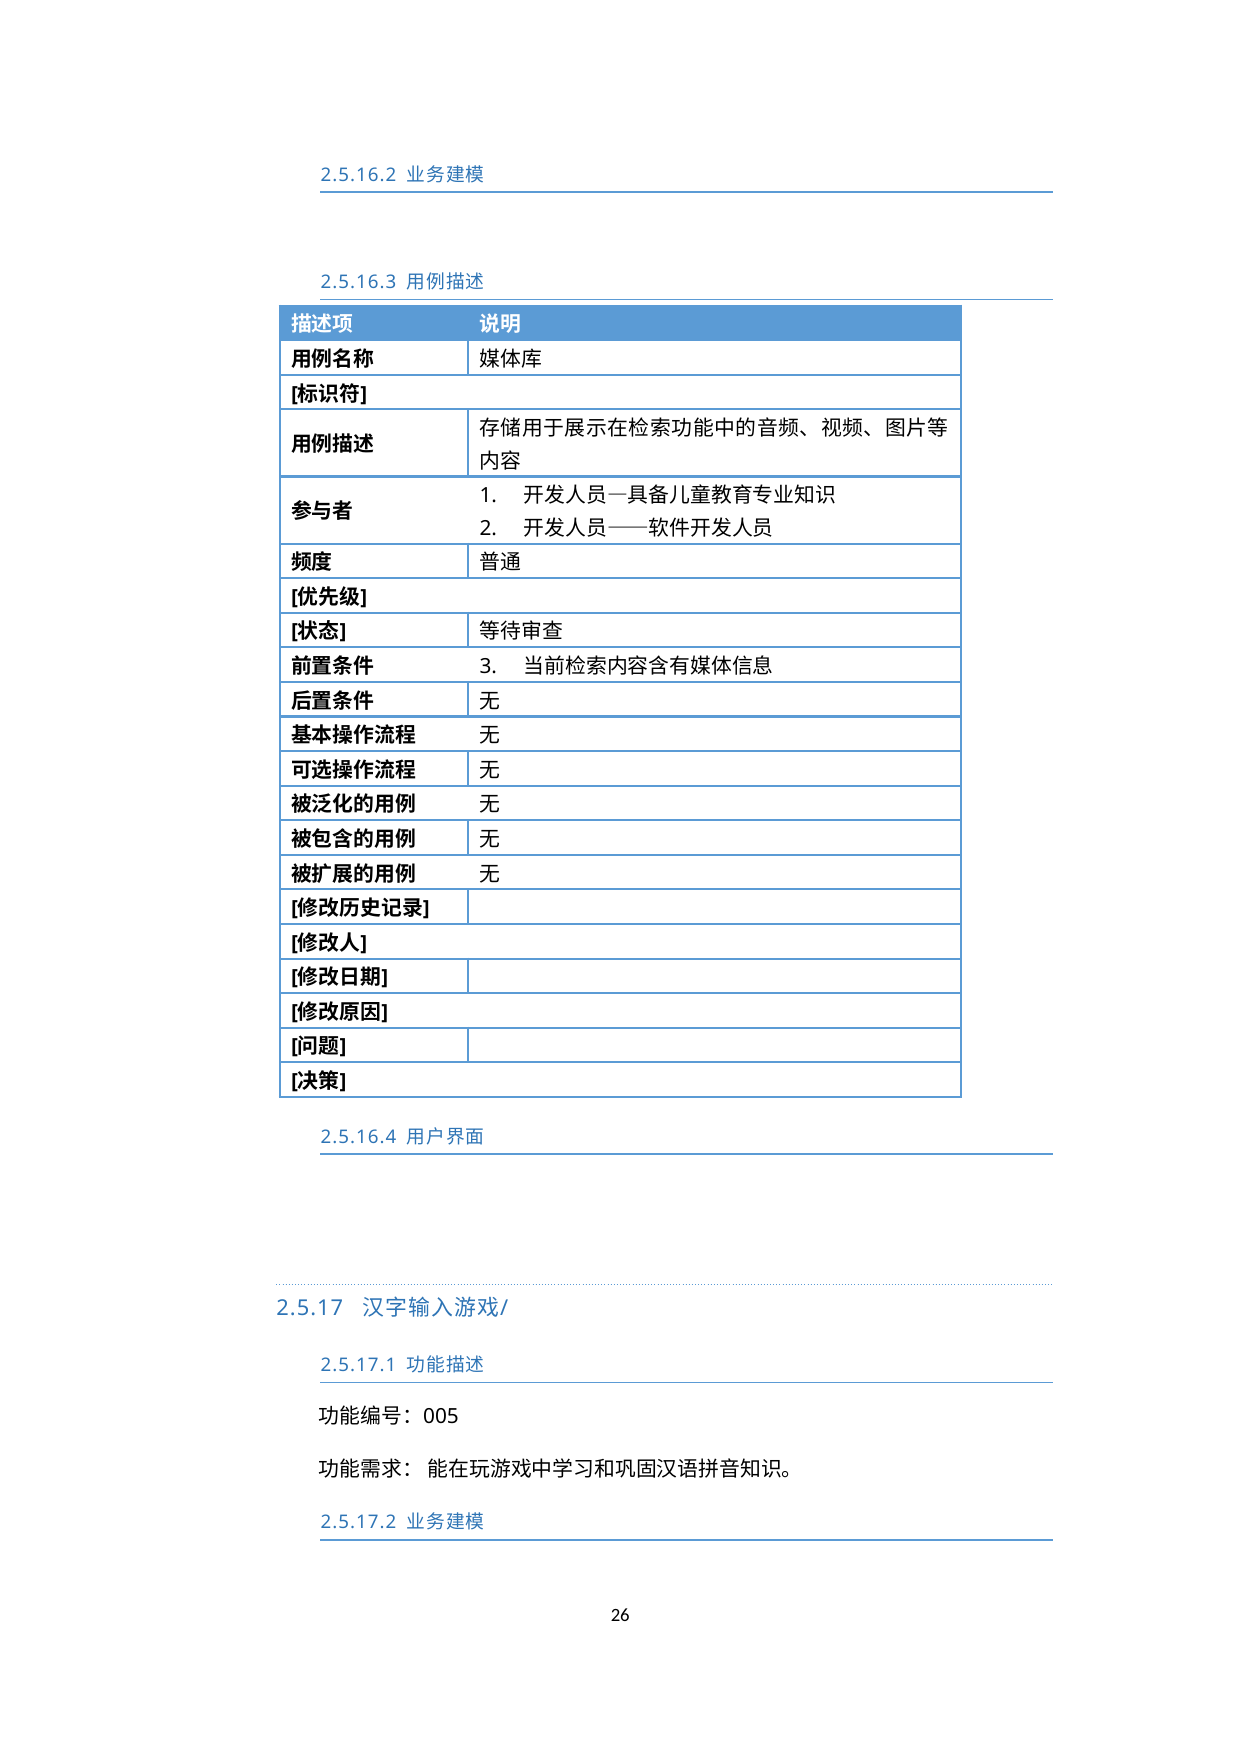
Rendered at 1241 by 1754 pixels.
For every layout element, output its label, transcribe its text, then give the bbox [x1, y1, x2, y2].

table_cell 无 [469, 683, 960, 715]
table_cell 前置条件 [281, 648, 468, 681]
table_cell 用例描述 [281, 410, 467, 475]
table_cell 被包含的用例 [281, 821, 467, 854]
text 功能需求： 能在玩游戏中学习和巩固汉语拼音知识。 [275, 1451, 1053, 1484]
subtitle 功能描述 [320, 1347, 1053, 1382]
table_cell 用例名称 [281, 341, 467, 374]
table_cell 媒体库 [469, 341, 960, 374]
table_cell 开发人员—具备儿童教育专业知识 开发人员——软件开发人员 [468, 478, 960, 542]
table_cell 无 [469, 752, 960, 784]
subtitle 用例描述 [320, 264, 1053, 299]
table_cell [468, 925, 960, 957]
table_cell [修改历史记录] [281, 890, 467, 923]
table_cell [修改人] [281, 925, 468, 957]
table_cell [修改原因] [281, 994, 468, 1027]
subtitle 汉字输入游戏/ [276, 1283, 1053, 1322]
table_cell [问题] [281, 1029, 467, 1061]
subtitle 用户界面 [320, 1119, 1053, 1153]
table_cell 被扩展的用例 [281, 856, 468, 888]
table_cell 无 [468, 856, 960, 888]
table_cell [决策] [281, 1063, 468, 1096]
table_cell 基本操作流程 [281, 718, 468, 750]
table_cell 后置条件 [281, 683, 467, 715]
table_cell 普通 [469, 545, 960, 577]
table_cell 存储用于展示在检索功能中的音频、视频、图片等内容 [469, 410, 960, 475]
table_cell 当前检索内容含有媒体信息 [468, 648, 960, 681]
table_cell [标识符] [281, 376, 468, 408]
table_cell [468, 376, 960, 408]
table_cell 无 [468, 787, 960, 819]
table_header 说明 [468, 307, 960, 339]
table_cell [469, 890, 960, 923]
subtitle 业务建模 [320, 157, 1053, 191]
table_cell 无 [469, 821, 960, 854]
table_header 描述项 [281, 307, 468, 339]
table_cell 等待审查 [469, 614, 960, 646]
table_cell 无 [468, 718, 960, 750]
table_cell [469, 1029, 960, 1061]
table_cell [优先级] [281, 579, 468, 612]
table_cell [468, 579, 960, 612]
table_cell [468, 1063, 960, 1096]
table_cell [修改日期] [281, 960, 467, 992]
table_cell 频度 [281, 545, 467, 577]
table_cell [状态] [281, 614, 467, 646]
table_cell [468, 994, 960, 1027]
table_cell 参与者 [281, 478, 468, 542]
text 功能编号：005 [275, 1398, 1053, 1430]
subtitle 业务建模 [320, 1504, 1053, 1539]
table_cell 被泛化的用例 [281, 787, 468, 819]
table_cell 可选操作流程 [281, 752, 467, 784]
table_cell [469, 960, 960, 992]
